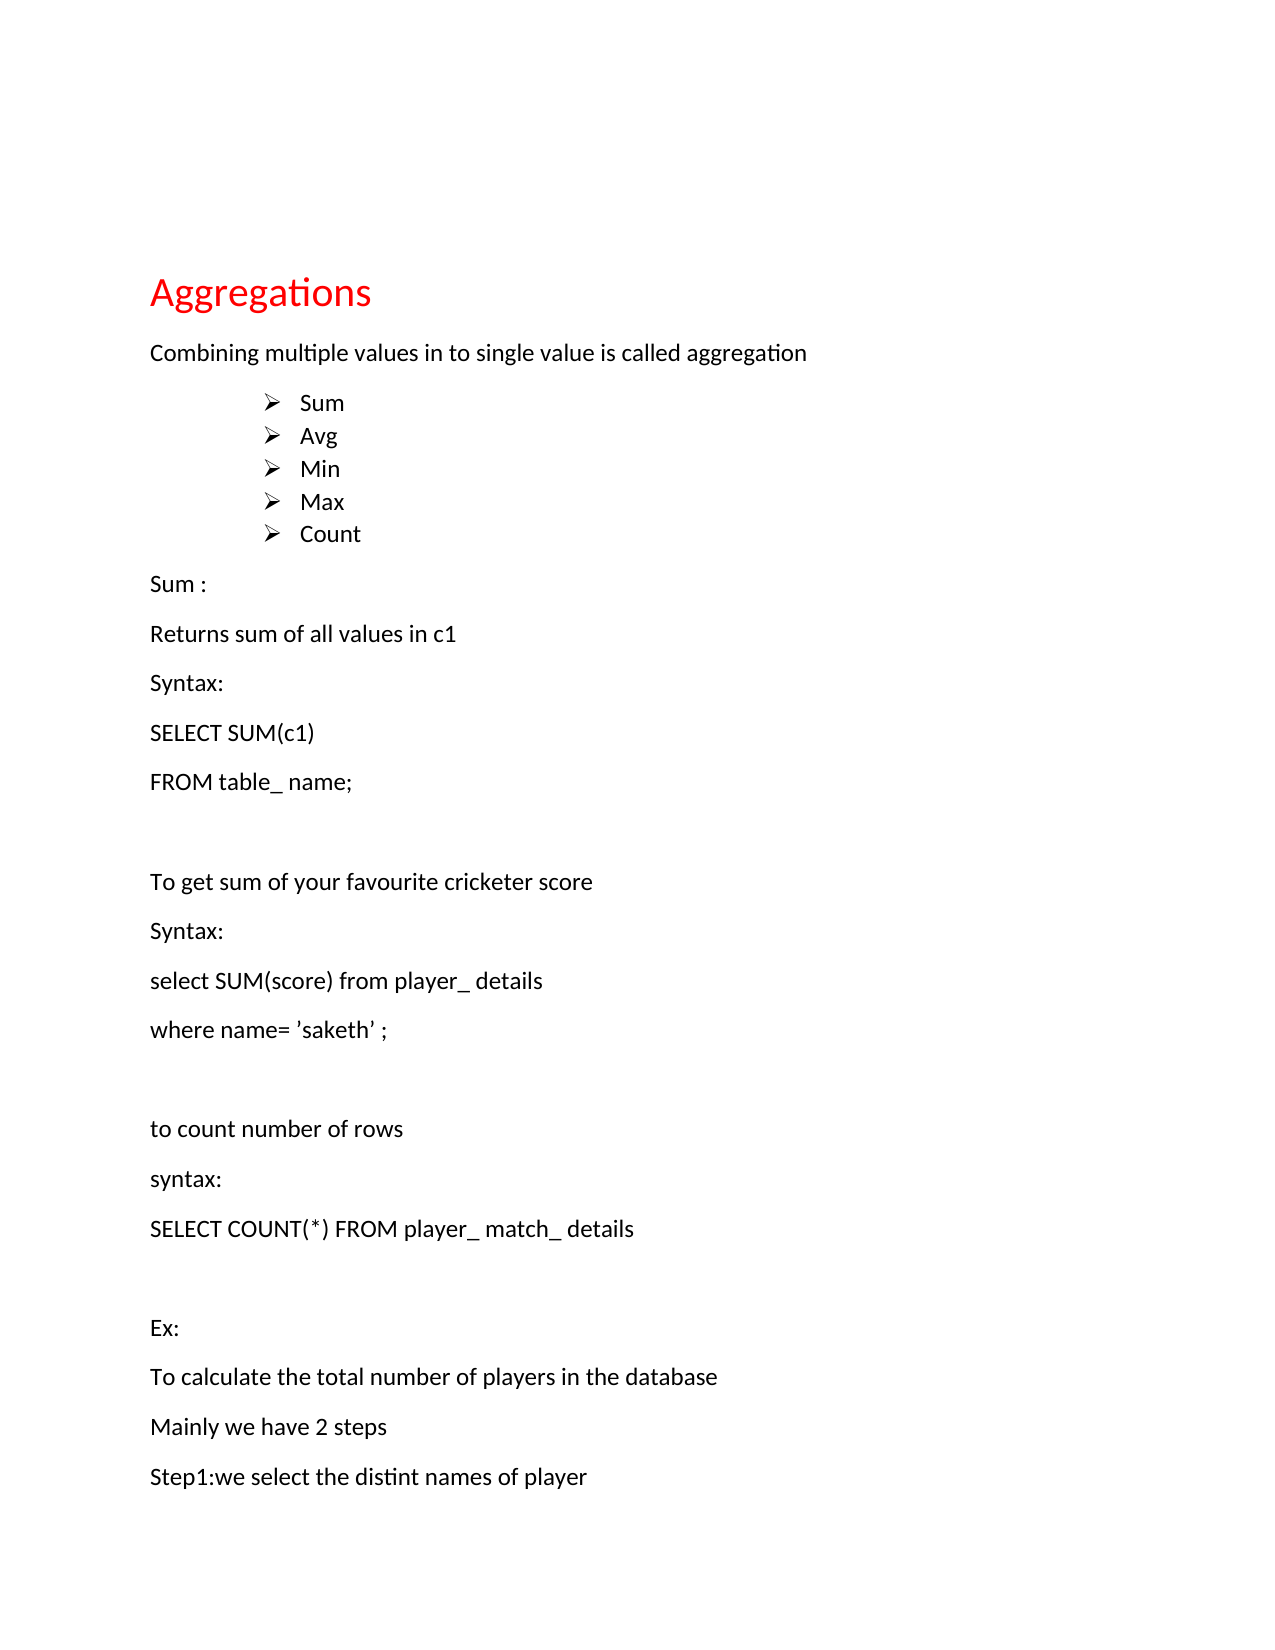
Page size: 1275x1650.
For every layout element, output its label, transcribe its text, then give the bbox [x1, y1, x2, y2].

text Sum : [150, 568, 1125, 599]
text Returns sum of all values in c1 [150, 618, 1125, 648]
text Aggregations [150, 266, 1125, 317]
text Ex: [150, 1312, 1125, 1342]
list Count [262, 518, 1125, 549]
text To calculate the total number of players in the database [150, 1361, 1125, 1392]
text Mainly we have 2 steps [150, 1411, 1125, 1442]
text Syntax: [150, 915, 1125, 946]
list Sum [262, 387, 1125, 417]
text FROM table_ name; [150, 766, 1125, 797]
list Avg [262, 420, 1125, 450]
text where name= ’saketh’ ; [150, 1014, 1125, 1045]
text Step1:we select the distint names of player [150, 1461, 1125, 1491]
text to count number of rows [150, 1113, 1125, 1144]
list Min [262, 453, 1125, 483]
text select SUM(score) from player_ details [150, 965, 1125, 995]
text Combining multiple values in to single value is called aggregation [150, 337, 1125, 368]
text SELECT SUM(c1) [150, 717, 1125, 747]
text syntax: [150, 1163, 1125, 1194]
list Max [262, 486, 1125, 516]
text To get sum of your favourite cricketer score [150, 866, 1125, 896]
text SELECT COUNT(*) FROM player_ match_ details [150, 1213, 1125, 1243]
text Syntax: [150, 667, 1125, 698]
